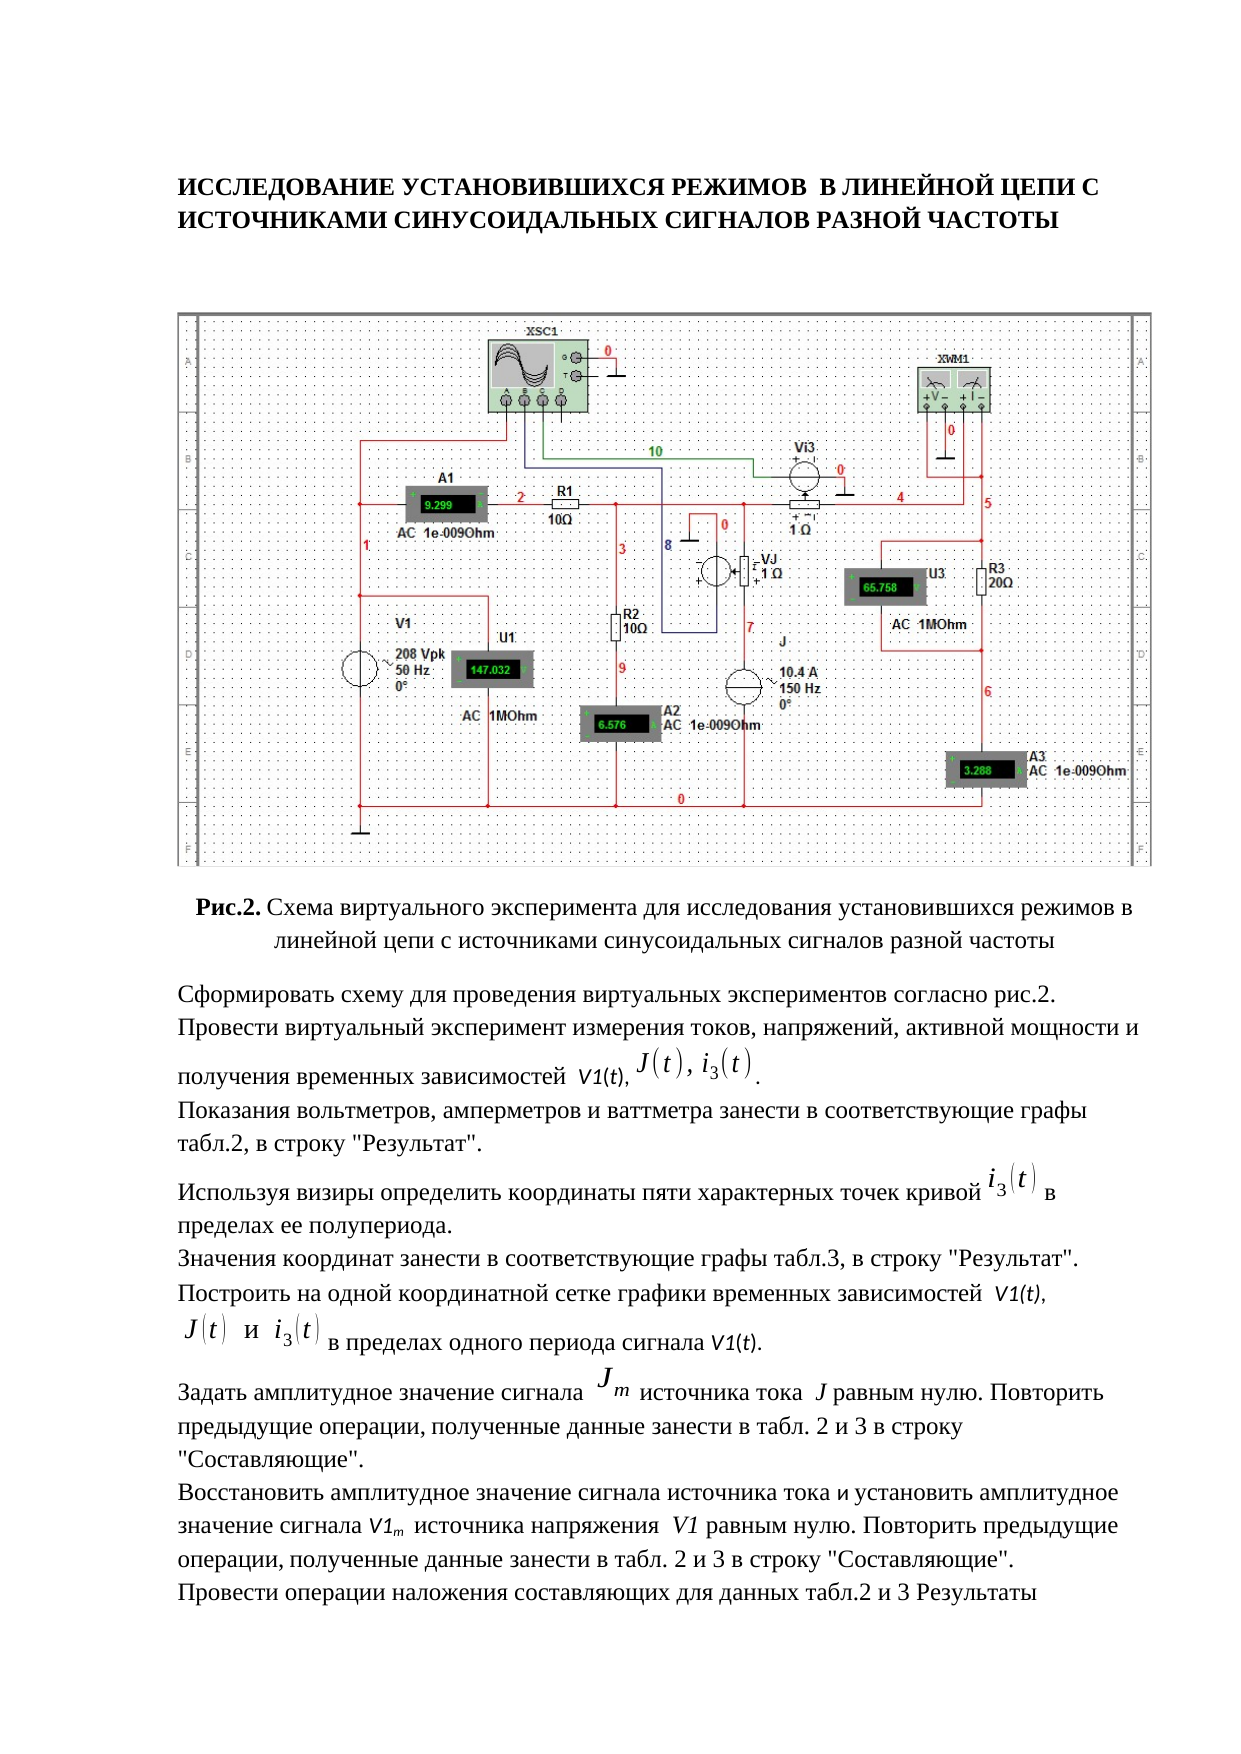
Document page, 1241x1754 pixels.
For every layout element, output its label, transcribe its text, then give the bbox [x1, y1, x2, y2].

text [177, 979, 1152, 1606]
text Рис.2. Схема виртуального эксперимента для исследования установившихся режимов в линейной цепи с источниками синусоидальных сигналов разной частоты [177, 892, 1152, 954]
picture [177, 312, 1152, 867]
text ИССЛЕДОВАНИЕ УСТАНОВИВШИХСЯ РЕЖИМОВ В ЛИНЕЙНОЙ ЦЕПИ С ИСТОЧНИКАМИ СИНУСОИДАЛЬНЫХ СИГНАЛОВ РАЗНОЙ ЧАСТОТЫ [177, 172, 1152, 234]
